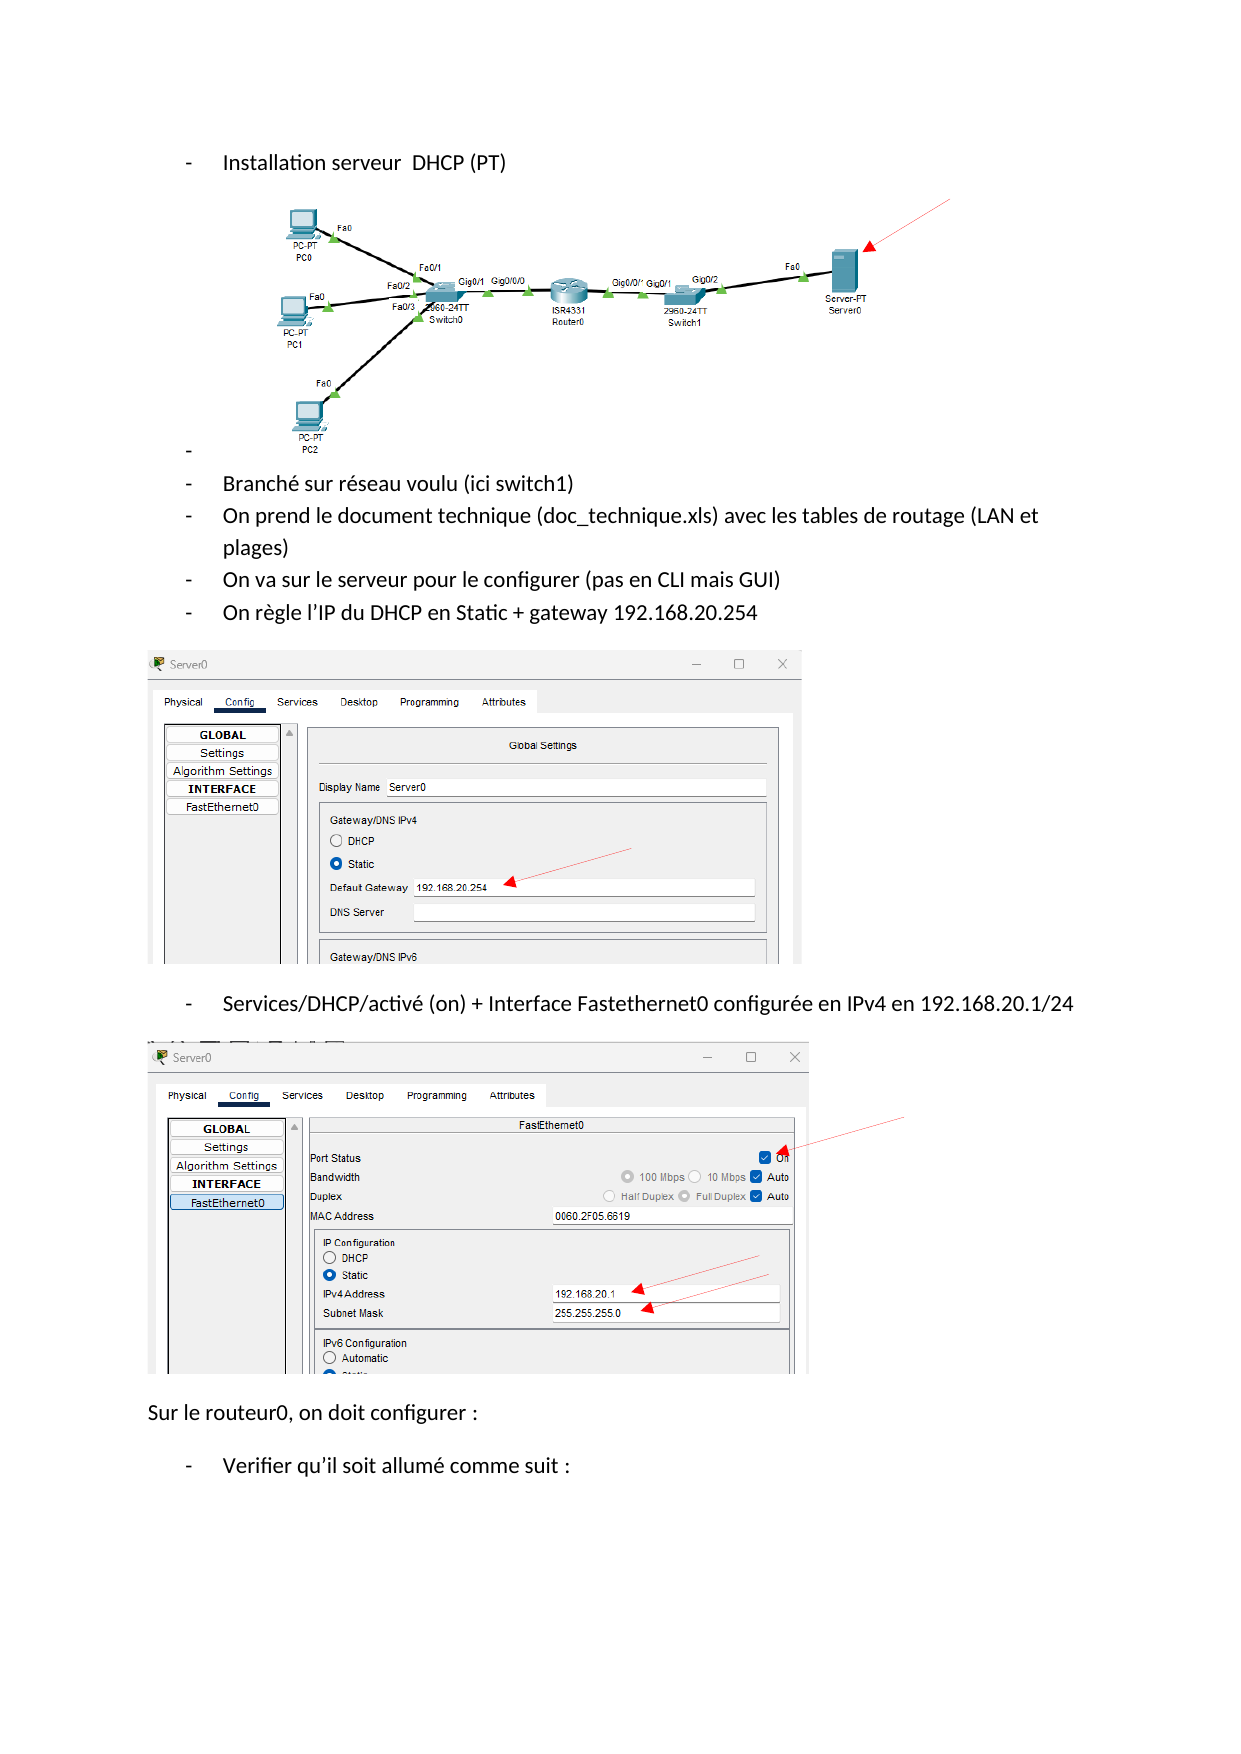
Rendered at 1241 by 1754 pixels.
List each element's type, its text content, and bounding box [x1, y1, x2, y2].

text Sur le routeur0, on doit configurer : [148, 1398, 1093, 1427]
list Branché sur réseau voulu (ici switch1) [185, 469, 1093, 497]
list On règle l’IP du DHCP en Static + gateway 192.168.20.254 [185, 598, 1093, 626]
list Services/DHCP/activé (on) + Interface Fastethernet0 configurée en IPv4 en 192.168.20.1/24 [185, 989, 1093, 1017]
list On prend le document technique (doc_technique.xls) avec les tables de routage (LAN et plages) [185, 501, 1093, 561]
picture [222, 179, 922, 459]
list Verifier qu’il soit allumé comme suit : [185, 1452, 1093, 1479]
picture [147, 650, 802, 964]
list Installation serveur DHCP (PT) [185, 148, 1093, 176]
picture [147, 1041, 809, 1374]
list On va sur le serveur pour le configurer (pas en CLI mais GUI) [185, 565, 1093, 593]
